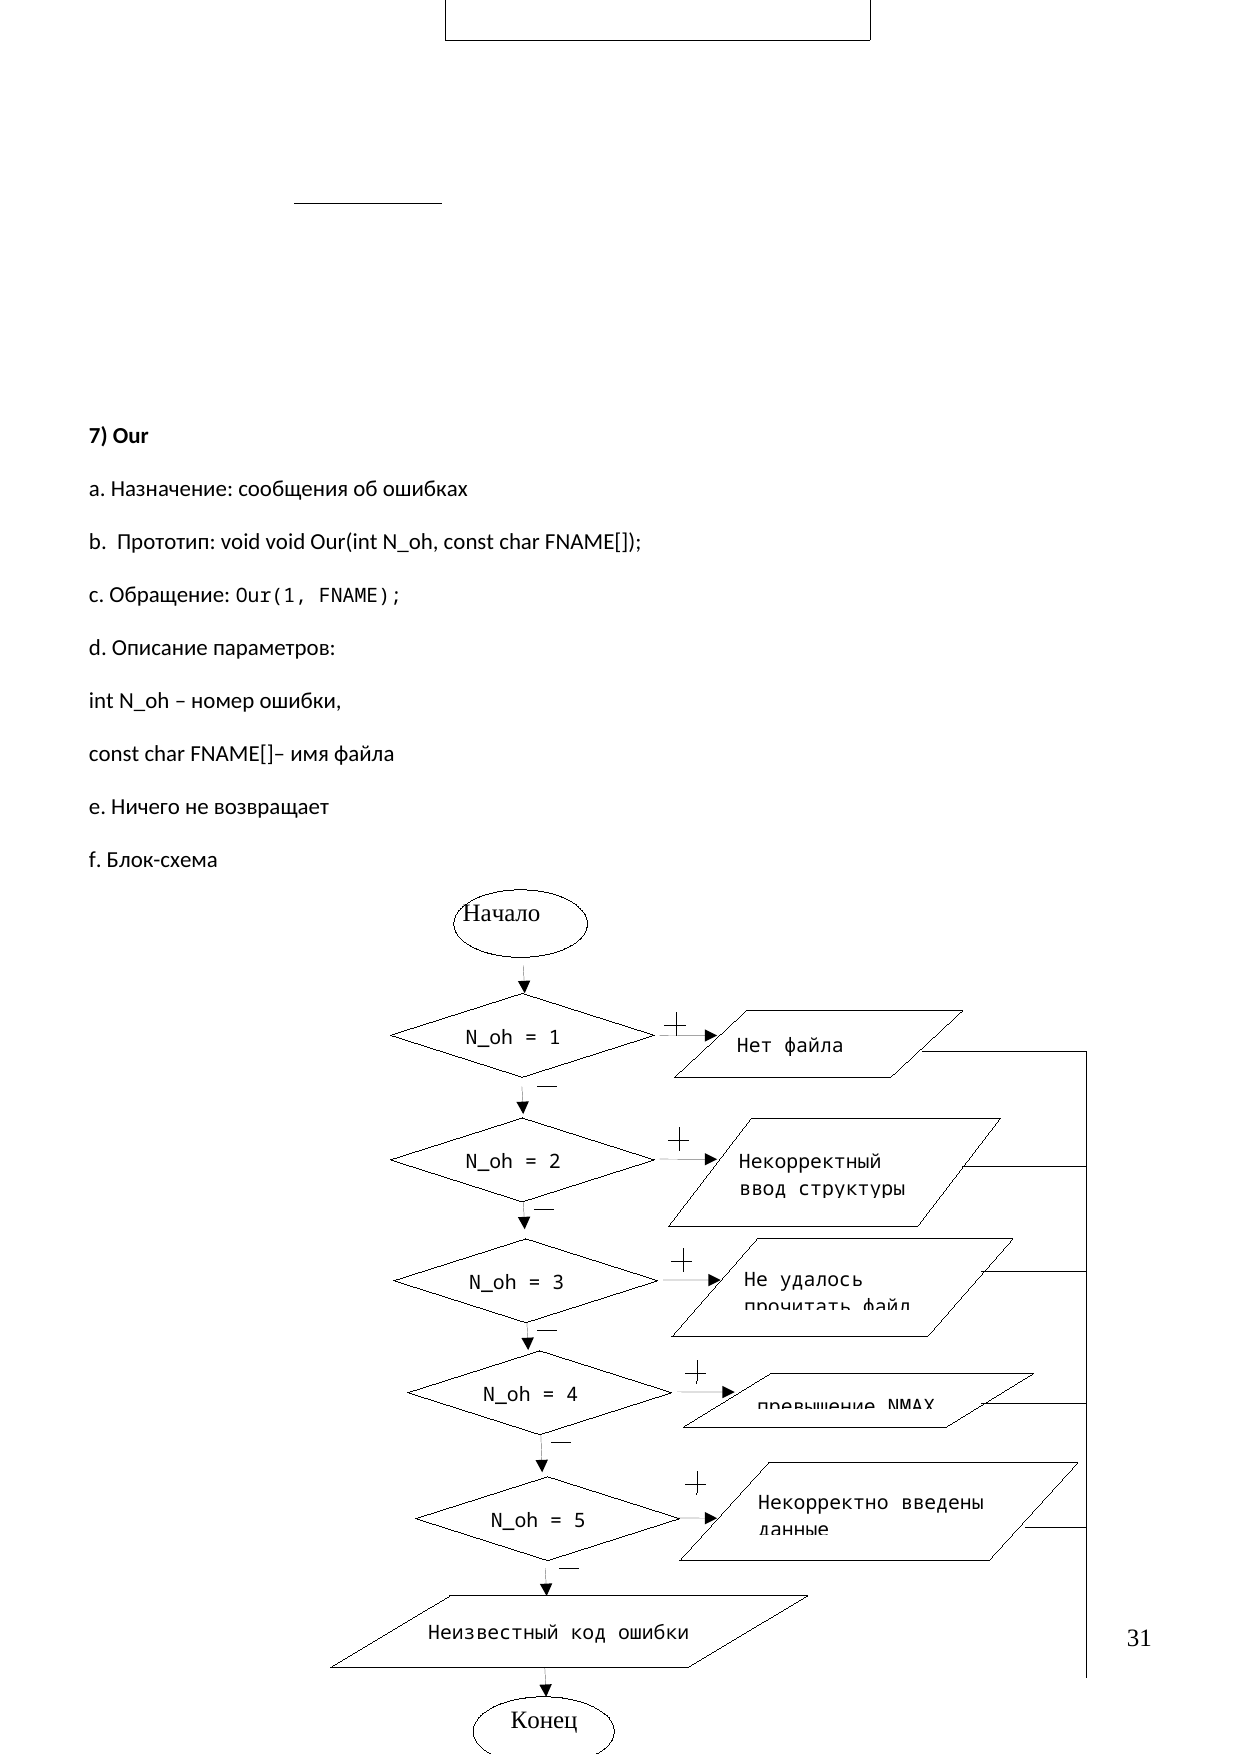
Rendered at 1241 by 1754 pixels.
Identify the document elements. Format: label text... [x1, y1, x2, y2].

text b. Прототип: void void Our(int N_oh, const char FNAME[]); [89, 527, 1152, 555]
text 7) Our [89, 421, 1152, 449]
text c. Обращение: Our(1, FNAME); [89, 580, 1152, 608]
text a. Назначение: сообщения об ошибках [89, 474, 1152, 502]
text e. Ничего не возвращает [89, 792, 1152, 820]
text int N_oh – номер ошибки, [89, 686, 1152, 714]
text d. Описание параметров: [89, 633, 1152, 661]
text const char FNAME[]– имя файла [89, 739, 1152, 767]
text f. Блок-схема [89, 845, 1152, 873]
